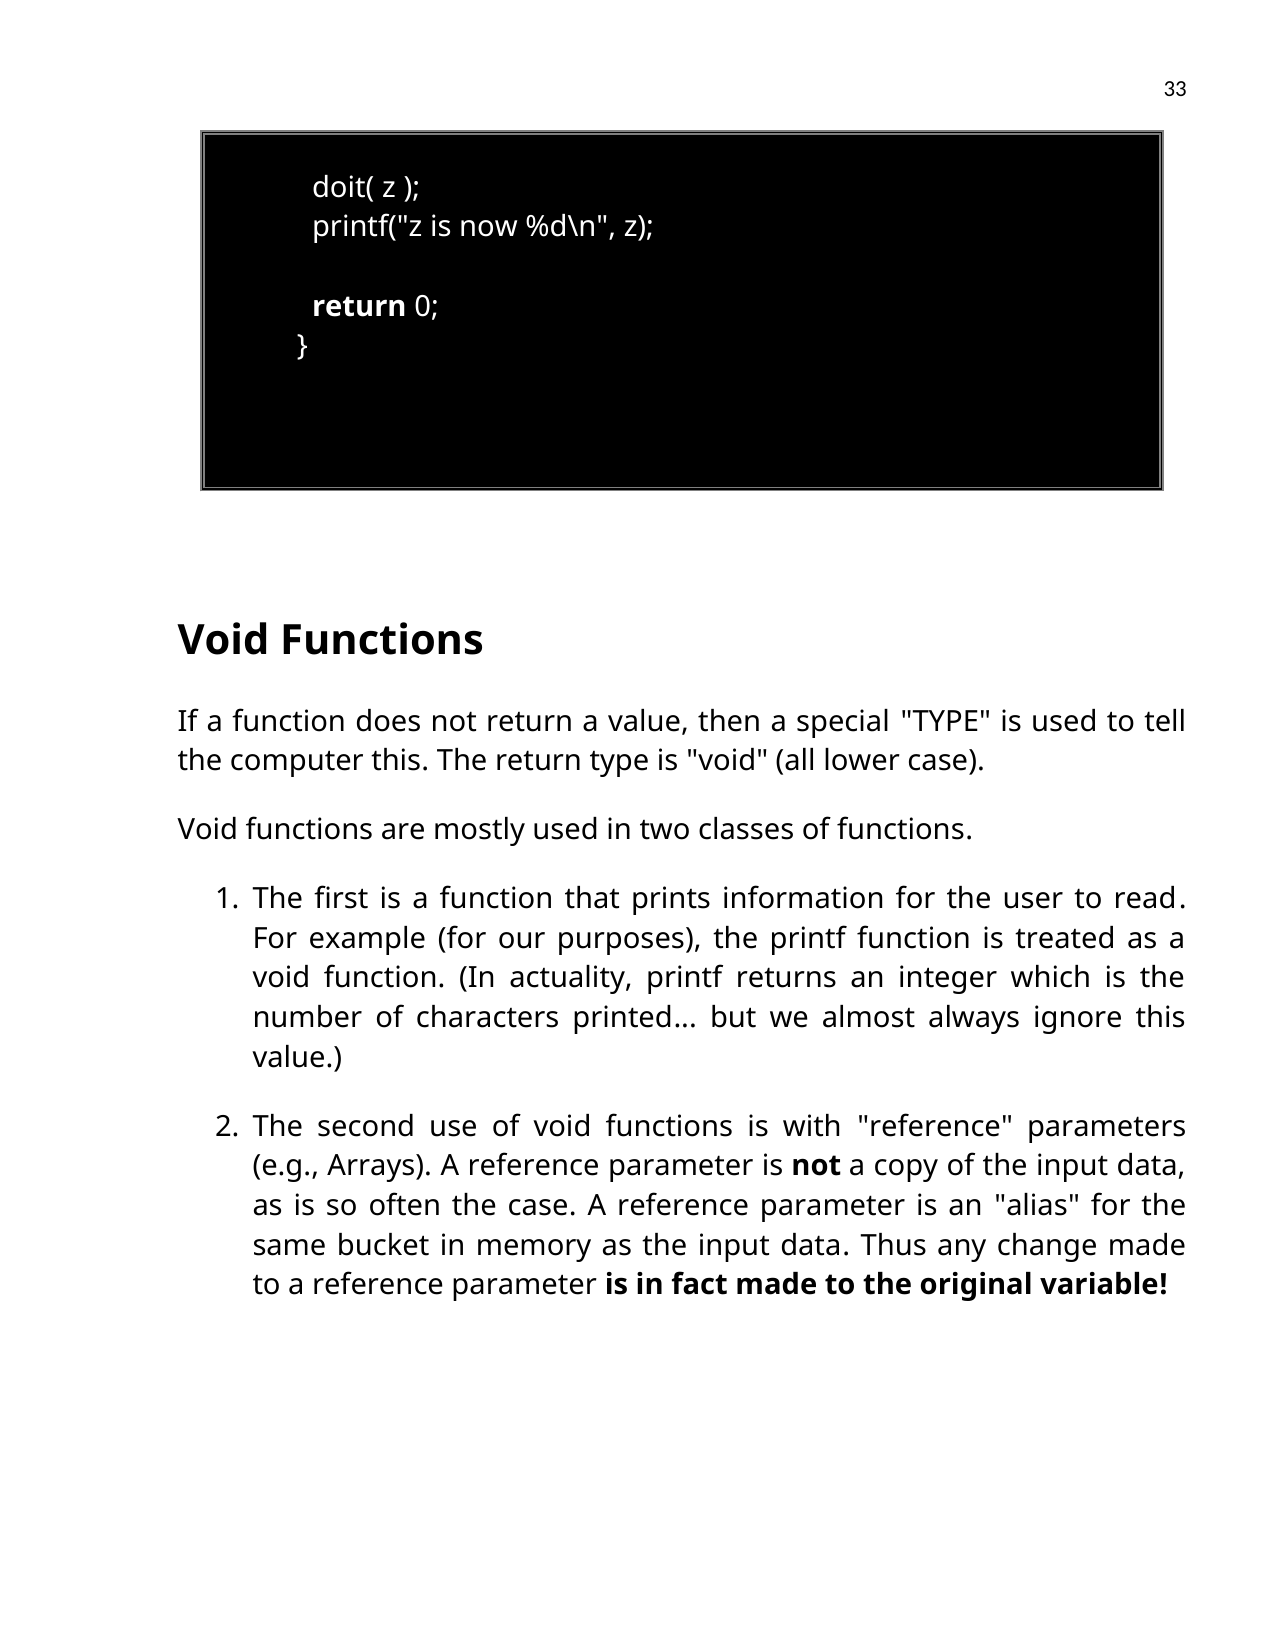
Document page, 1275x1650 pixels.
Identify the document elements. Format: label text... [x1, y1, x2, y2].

list The first is a function that prints information for the user to read. For example (for our purposes), the printf function is treated as a void function. (In actuality, printf returns an integer which is the number of characters printed... but we almost always ignore this value.) [215, 877, 1186, 1076]
text Void functions are mostly used in two classes of functions. [177, 808, 1186, 848]
text If a function does not return a value, then a special "TYPE" is used to tell the computer this. The return type is "void" (all lower case). [177, 700, 1186, 779]
subtitle Void Functions [177, 609, 1186, 666]
text // // C Code using a CONSTANT reference Parameter // void doit( const int & x ) { x = 5; // ILLEGAL } // // Main Function // int main() { int z = 27; doit( z ); printf("z is now %d\n", z); return 0; } [205, 135, 1159, 380]
list The second use of void functions is with "reference" parameters (e.g., Arrays). A reference parameter is not a copy of the input data, as is so often the case. A reference parameter is an "alias" for the same bucket in memory as the input data. Thus any change made to a reference parameter is in fact made to the original variable! [215, 1105, 1186, 1303]
